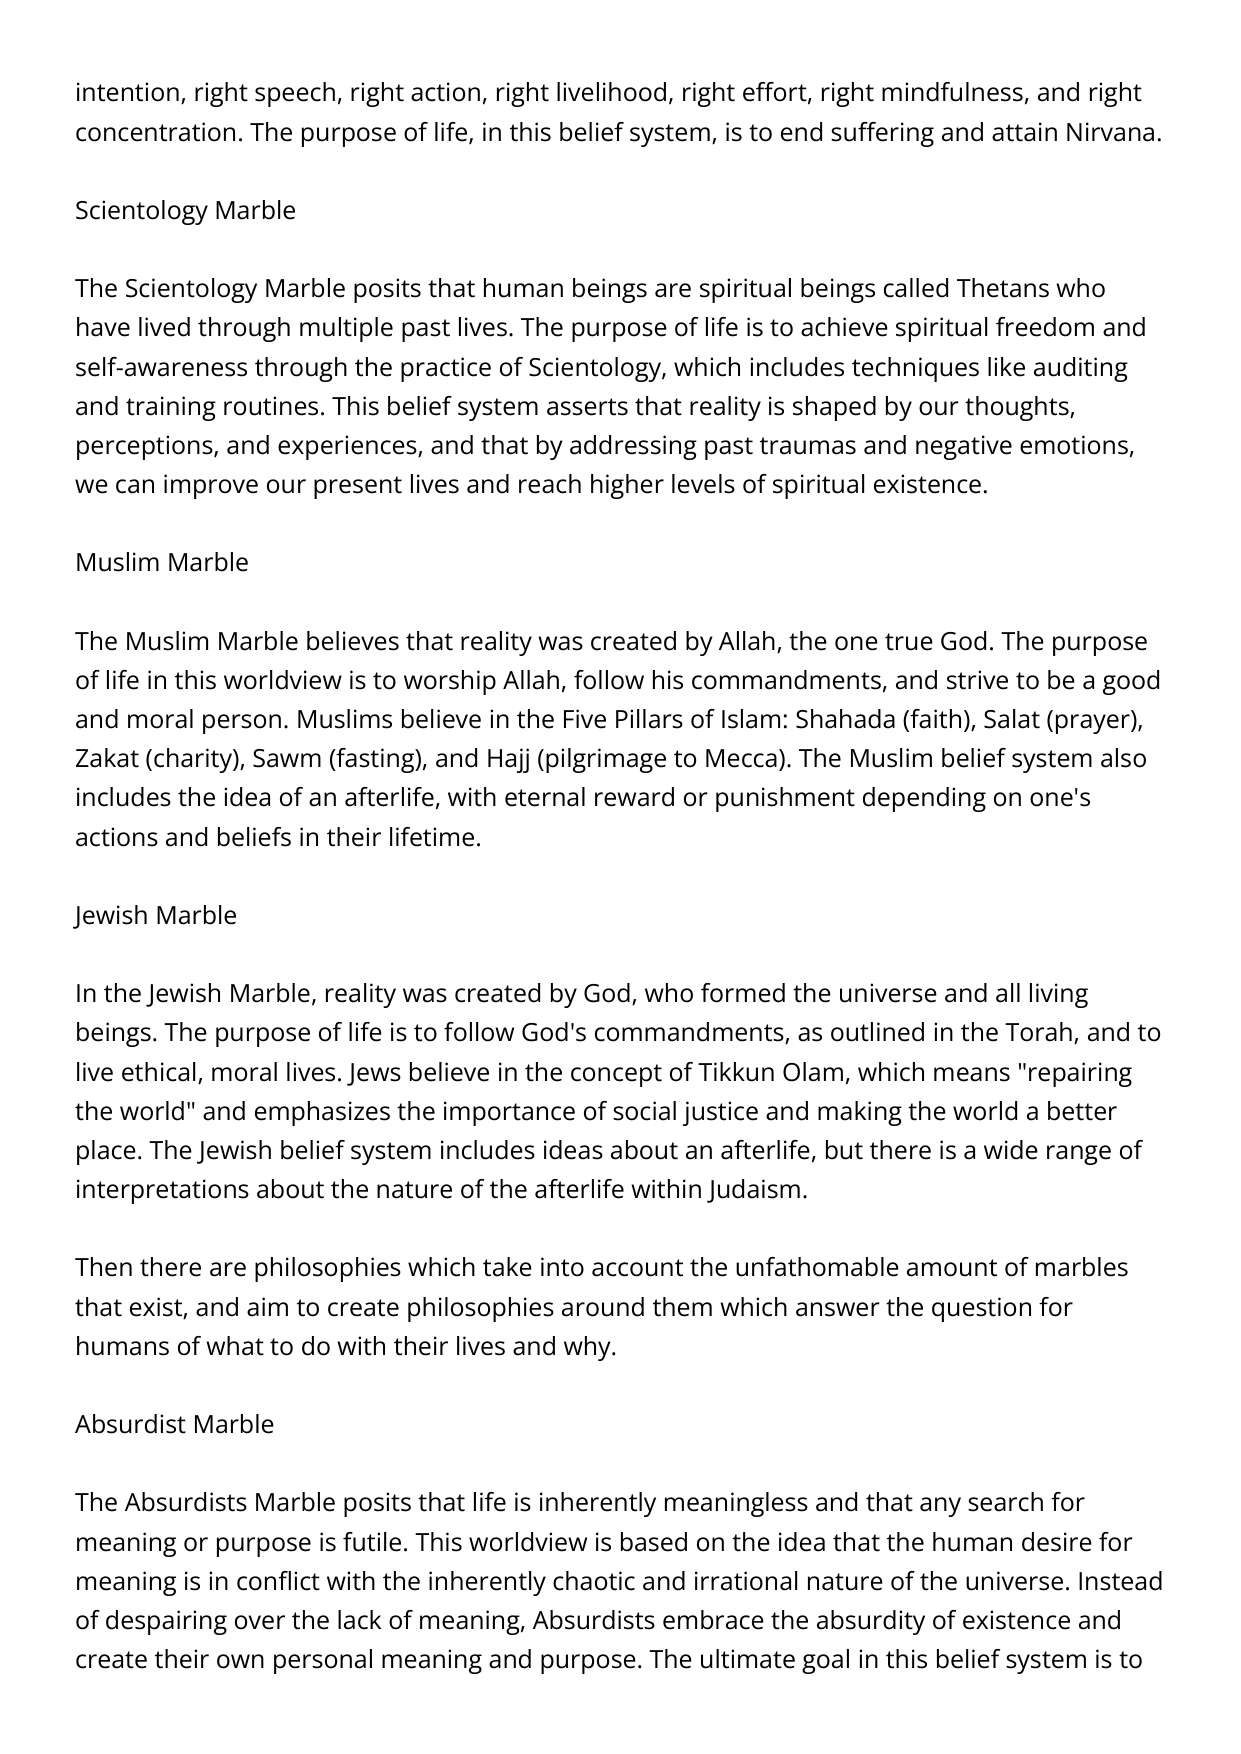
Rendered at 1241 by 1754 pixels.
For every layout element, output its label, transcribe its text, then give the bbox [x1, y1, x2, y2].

text Then there are philosophies which take into account the unfathomable amount of marbles that exist, and aim to create philosophies around them which answer the question for humans of what to do with their lives and why. [75, 1250, 1165, 1362]
text Muslim Marble [75, 545, 1165, 579]
text Absurdist Marble [75, 1407, 1165, 1441]
text The Muslim Marble believes that reality was created by Allah, the one true God. The purpose of life in this worldview is to worship Allah, follow his commandments, and strive to be a good and moral person. Muslims believe in the Five Pillars of Islam: Shahada (faith), Salat (prayer), Zakat (charity), Sawm (fasting), and Hajj (pilgrimage to Mecca). The Muslim belief system also includes the idea of an afterlife, with eternal reward or punishment depending on one's actions and beliefs in their lifetime. [75, 623, 1165, 853]
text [75, 75, 1165, 148]
text Jewish Marble [75, 897, 1165, 932]
text Scientology Marble [75, 192, 1165, 227]
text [75, 1485, 1165, 1676]
text The Scientology Marble posits that human beings are spiritual beings called Thetans who have lived through multiple past lives. The purpose of life is to achieve spiritual freedom and self-awareness through the practice of Scientology, which includes techniques like auditing and training routines. This belief system asserts that reality is shaped by our thoughts, perceptions, and experiences, and that by addressing past traumas and negative emotions, we can improve our present lives and reach higher levels of spiritual existence. [75, 271, 1165, 501]
text In the Jewish Marble, reality was created by God, who formed the universe and all living beings. The purpose of life is to follow God's commandments, as outlined in the Torah, and to live ethical, moral lives. Jews believe in the concept of Tikkun Olam, which means "repairing the world" and emphasizes the importance of social justice and making the world a better place. The Jewish belief system includes ideas about an afterlife, but there is a wide range of interpretations about the nature of the afterlife within Judaism. [75, 976, 1165, 1206]
